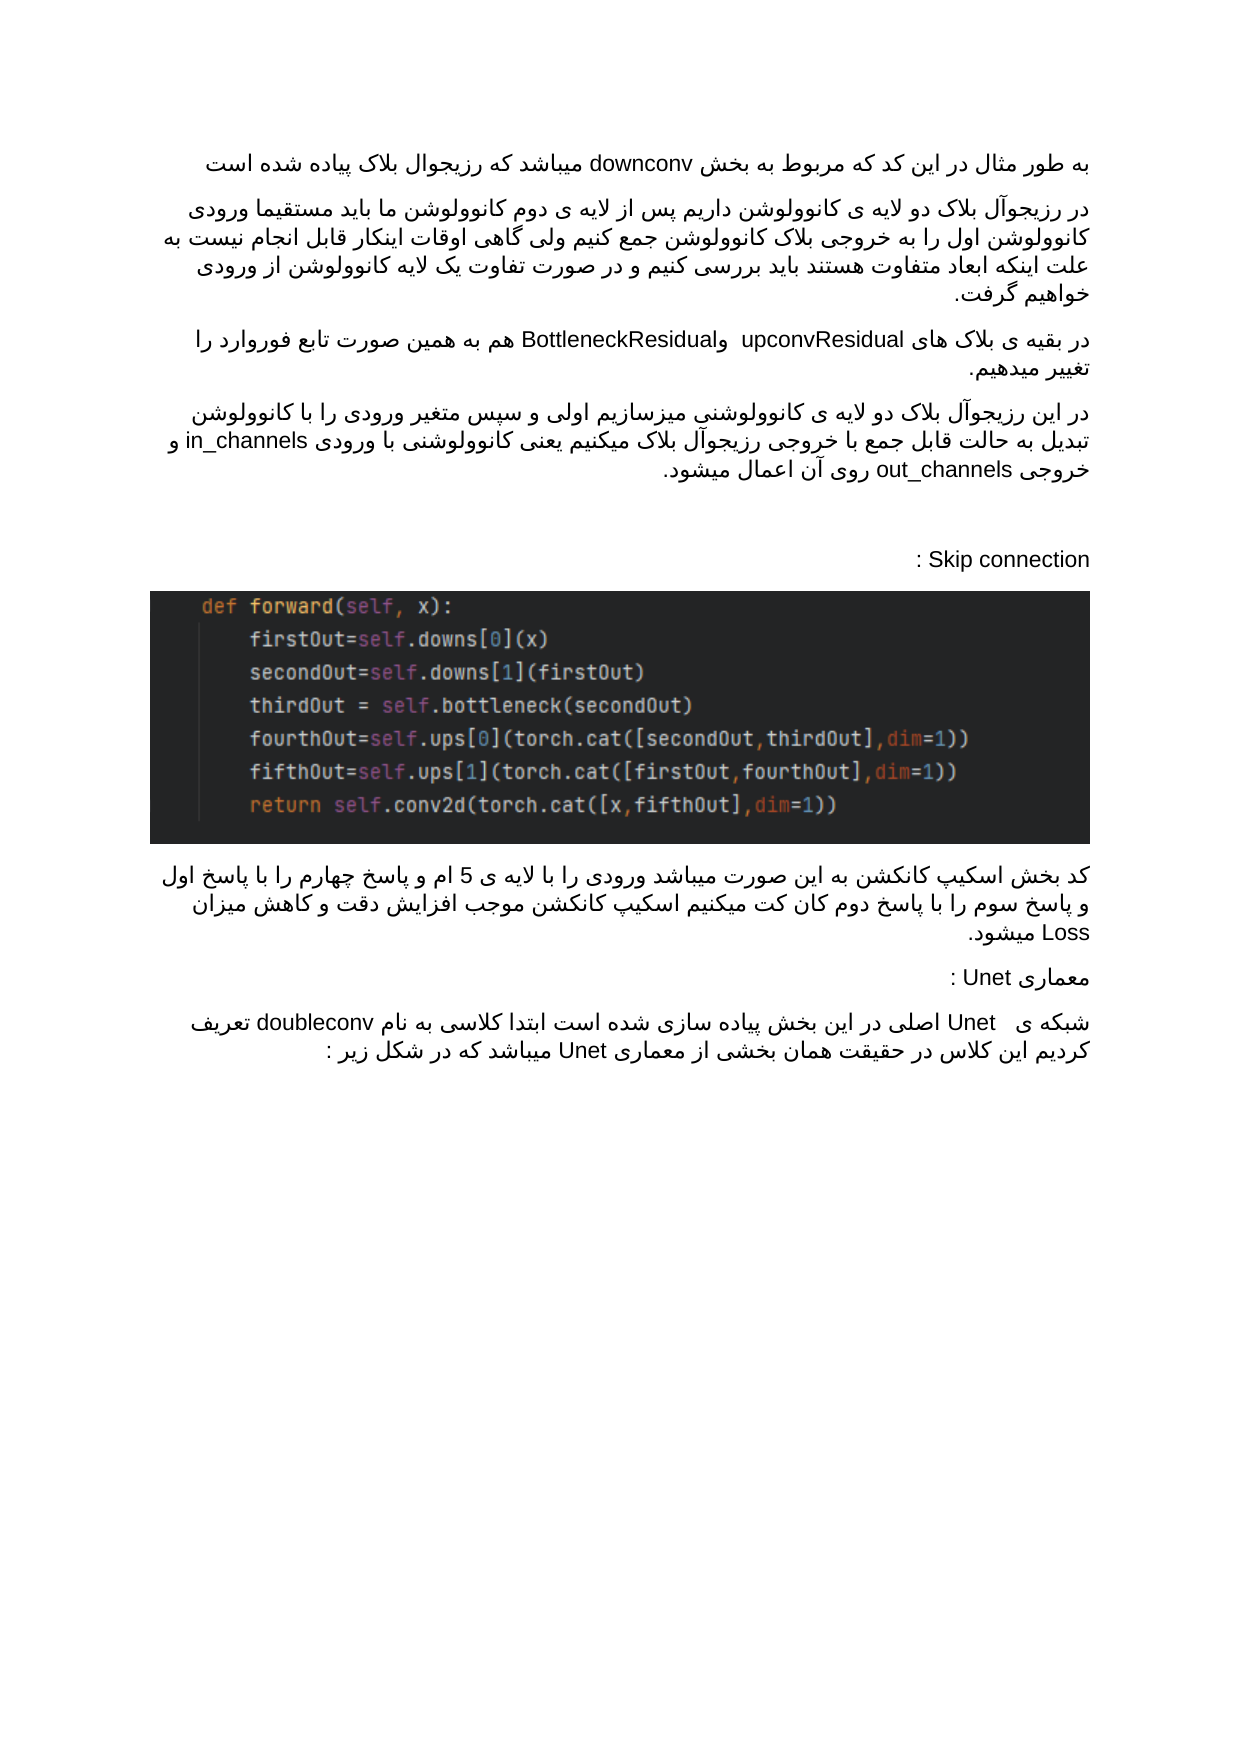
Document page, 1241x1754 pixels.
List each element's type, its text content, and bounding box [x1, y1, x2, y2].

picture [150, 591, 1090, 844]
text به طور مثال در این کد که مربوط به بخش downconv میباشد که رزیجوال بلاک پیاده شده است [150, 150, 1090, 176]
text شبکه ی Unet اصلی در این بخش پیاده سازی شده است ابتدا کلاسی به نام doubleconv تعریف کردیم این کلاس در حقیقت همان بخشی از معماری Unet میباشد که در شکل زیر : [150, 1009, 1090, 1064]
text در بقیه ی بلاک های upconvResidual وBottleneckResidual هم به همین صورت تابع فوروارد را تغییر میدهیم. [150, 326, 1090, 380]
text کد بخش اسکیپ کانکشن به این صورت میباشد ورودی را با لایه ی 5 ام و پاسخ چهارم را با پاسخ اول و پاسخ سوم را با پاسخ دوم کان کت میکنیم اسکیپ کانکشن موجب افزایش دقت و کاهش میزان Loss میشود. [150, 862, 1090, 945]
text در رزیجوآل بلاک دو لایه ی کانوولوشن داریم پس از لایه ی دوم کانوولوشن ما باید مستقیما ورودی کانوولوشن اول را به خروجی بلاک کانوولوشن جمع کنیم ولی گاهی اوقات اینکار قابل انجام نیست به علت اینکه ابعاد متفاوت هستند باید بررسی کنیم و در صورت تفاوت یک لایه کانوولوشن از ورودی خواهیم گرفت. [150, 195, 1090, 307]
text Skip connection : [150, 546, 1090, 572]
text در این رزیجوآل بلاک دو لایه ی کانوولوشنی میزسازیم اولی و سپس متغیر ورودی را با کانوولوشن تبدیل به حالت قابل جمع با خروجی رزیجوآل بلاک میکنیم یعنی کانوولوشنی با ورودی in_channels و خروجی out_channels روی آن اعمال میشود. [150, 399, 1090, 482]
text معماری Unet : [150, 964, 1090, 990]
